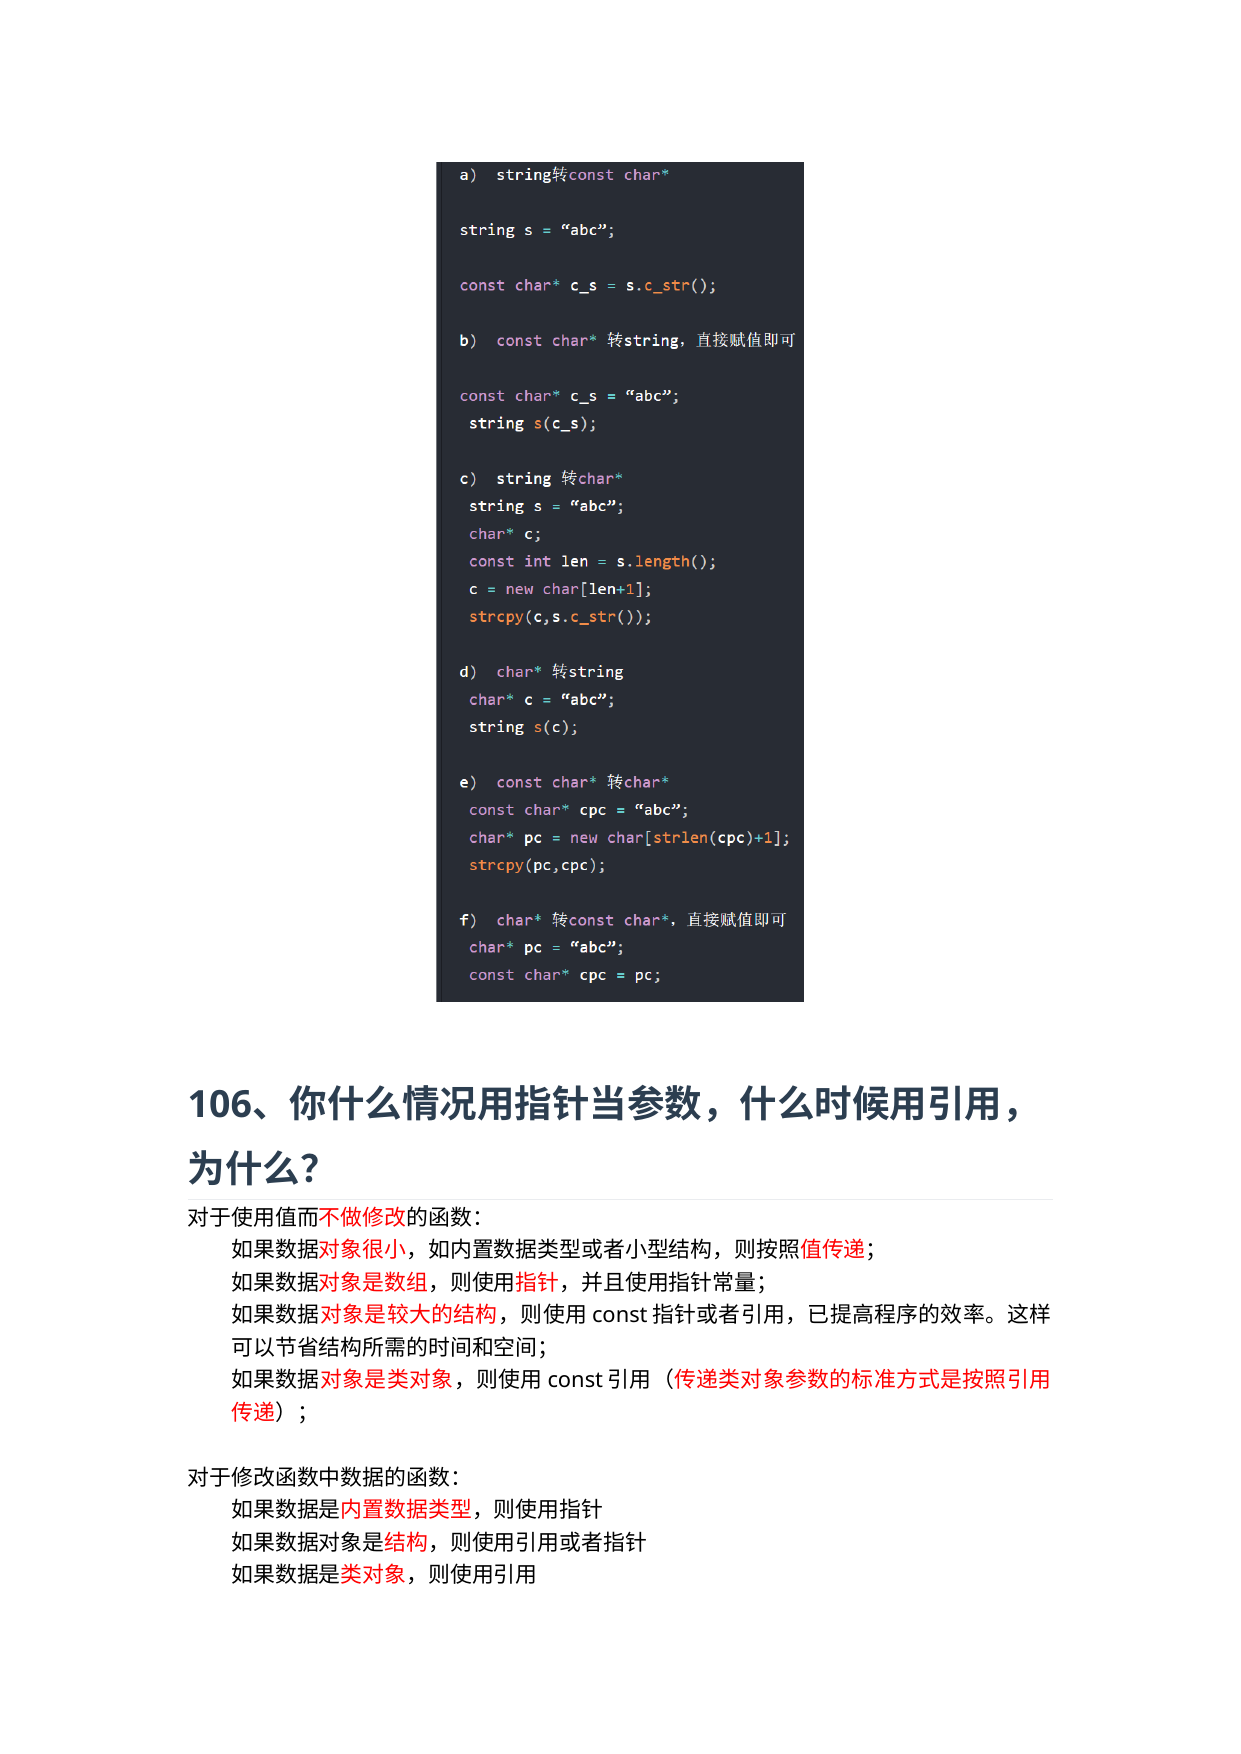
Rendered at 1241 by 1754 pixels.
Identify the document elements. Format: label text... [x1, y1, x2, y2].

text 如果数据对象很小，如内置数据类型或者小型结构，则按照值传递； [231, 1232, 1053, 1264]
text 如果数据对象是类对象，则使用const引用（传递类对象参数的标准方式是按照引用传递）； [231, 1362, 1053, 1427]
text 如果数据是类对象，则使用引用 [231, 1557, 1053, 1589]
subtitle 106、你什么情况用指针当参数，什么时候用引用，为什么？ [187, 1069, 1053, 1199]
text 对于使用值而不做修改的函数： [187, 1199, 1053, 1232]
text 如果数据对象是数组，则使用指针，并且使用指针常量； [231, 1264, 1053, 1297]
text 如果数据是内置数据类型，则使用指针 [231, 1492, 1053, 1524]
picture [436, 162, 804, 1002]
text 如果数据对象是结构，则使用引用或者指针 [231, 1524, 1053, 1557]
text 如果数据对象是较大的结构，则使用const指针或者引用，已提高程序的效率。这样可以节省结构所需的时间和空间； [231, 1297, 1053, 1362]
text 对于修改函数中数据的函数： [187, 1459, 1053, 1492]
